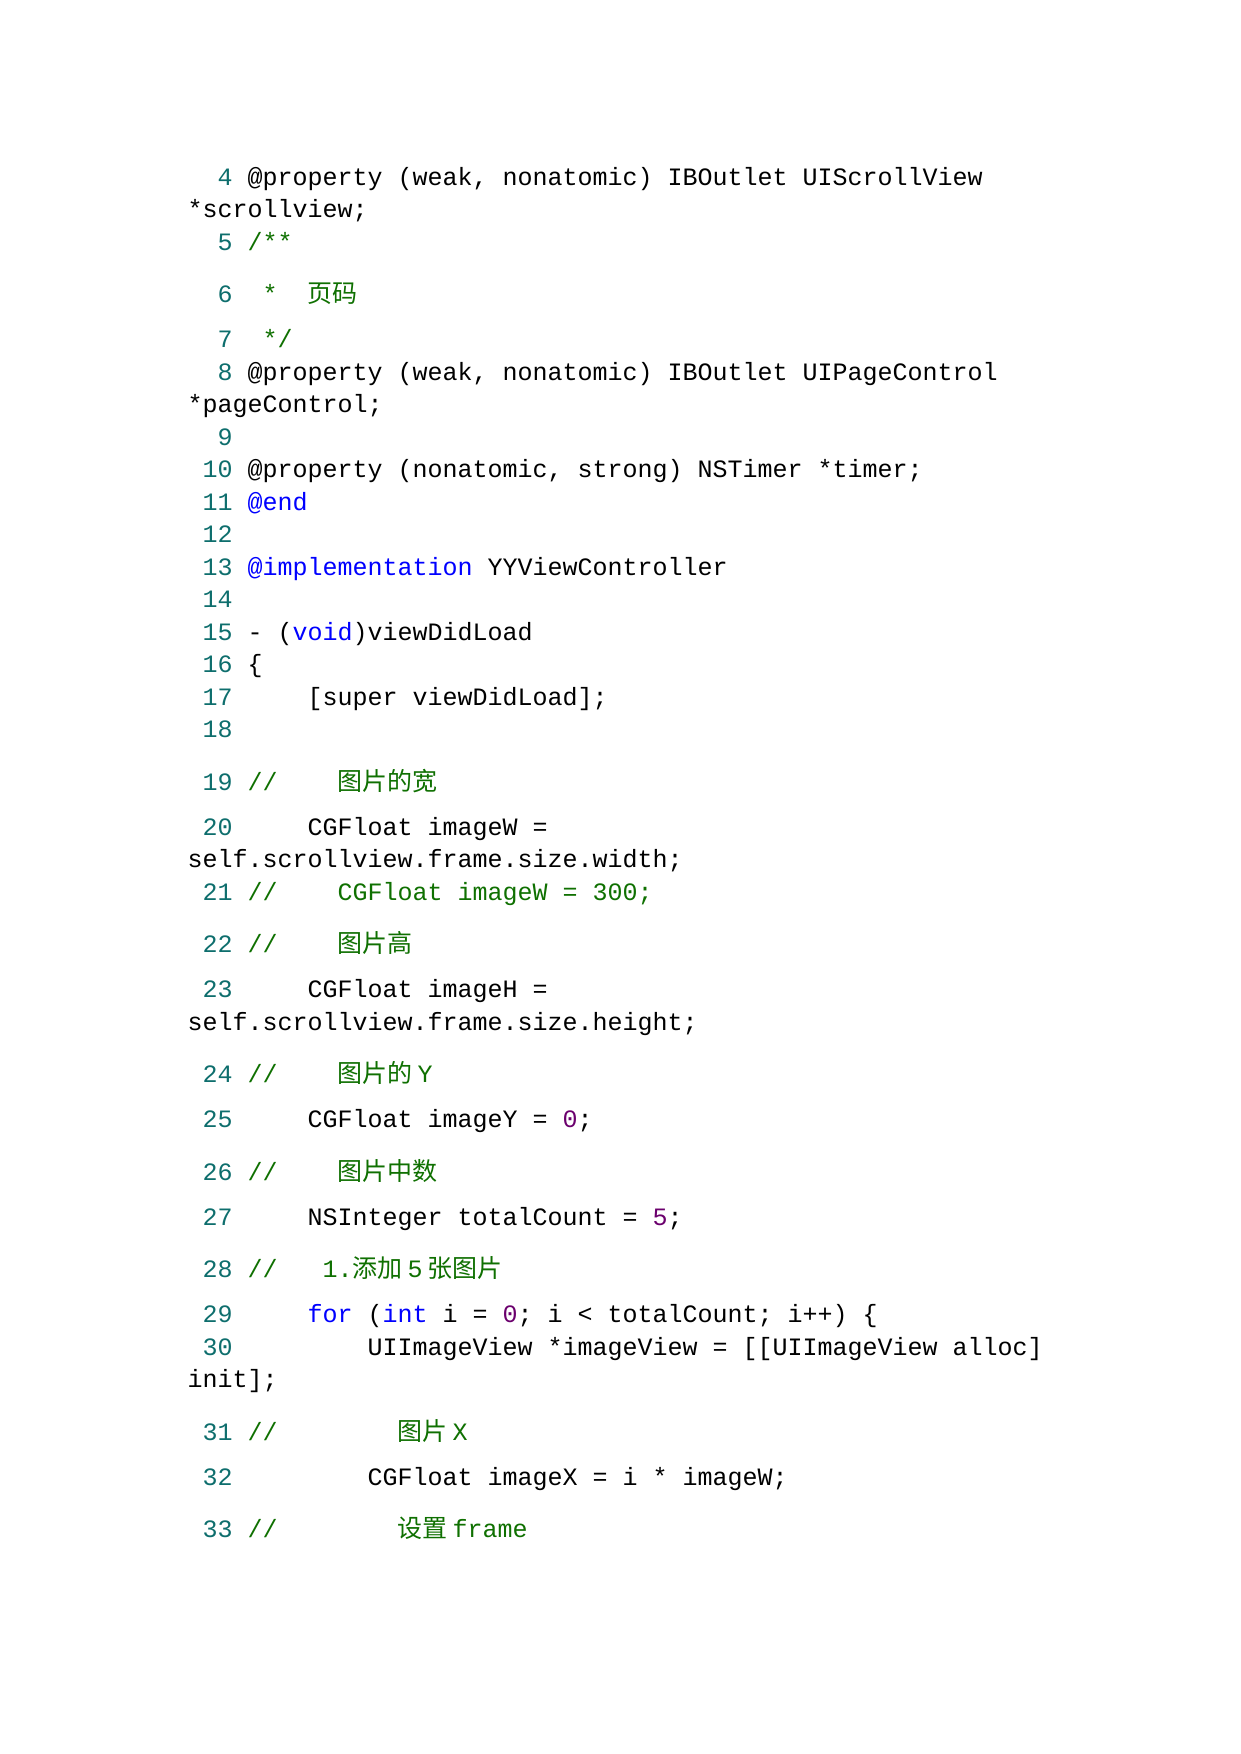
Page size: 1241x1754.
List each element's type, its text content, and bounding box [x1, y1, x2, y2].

text 24 // 图片的Y [187, 1039, 1053, 1104]
text 32 CGFloat imageX = i * imageW; [187, 1462, 1053, 1494]
text 8 @property (weak, nonatomic) IBOutlet UIPageControl *pageControl; [187, 357, 1053, 422]
text 30 UIImageView *imageView = [[UIImageView alloc] init]; [187, 1332, 1053, 1397]
text 33 // 设置frame [187, 1494, 1053, 1559]
text 15 - (void)viewDidLoad [187, 617, 1053, 649]
text 9 [187, 422, 1053, 454]
text 26 // 图片中数 [187, 1137, 1053, 1202]
text 21 // CGFloat imageW = 300; [187, 877, 1053, 909]
text 23 CGFloat imageH = self.scrollview.frame.size.height; [187, 974, 1053, 1039]
text 17 [super viewDidLoad]; [187, 682, 1053, 714]
text 7 */ [187, 324, 1053, 357]
text 12 [187, 519, 1053, 552]
text 27 NSInteger totalCount = 5; [187, 1202, 1053, 1234]
text 29 for (int i = 0; i < totalCount; i++) { [187, 1299, 1053, 1332]
text 18 [187, 714, 1053, 747]
text 28 // 1.添加5张图片 [187, 1234, 1053, 1299]
text 19 // 图片的宽 [187, 747, 1053, 812]
text 16 { [187, 649, 1053, 682]
text 5 /** [187, 227, 1053, 259]
text 31 // 图片X [187, 1397, 1053, 1462]
text 6 * 页码 [187, 259, 1053, 324]
text 10 @property (nonatomic, strong) NSTimer *timer; [187, 454, 1053, 487]
text 13 @implementation YYViewController [187, 552, 1053, 584]
text 11 @end [187, 487, 1053, 519]
text 22 // 图片高 [187, 909, 1053, 974]
text 25 CGFloat imageY = 0; [187, 1104, 1053, 1137]
text 20 CGFloat imageW = self.scrollview.frame.size.width; [187, 812, 1053, 877]
text 4 @property (weak, nonatomic) IBOutlet UIScrollView *scrollview; [187, 162, 1053, 227]
text 14 [187, 584, 1053, 617]
